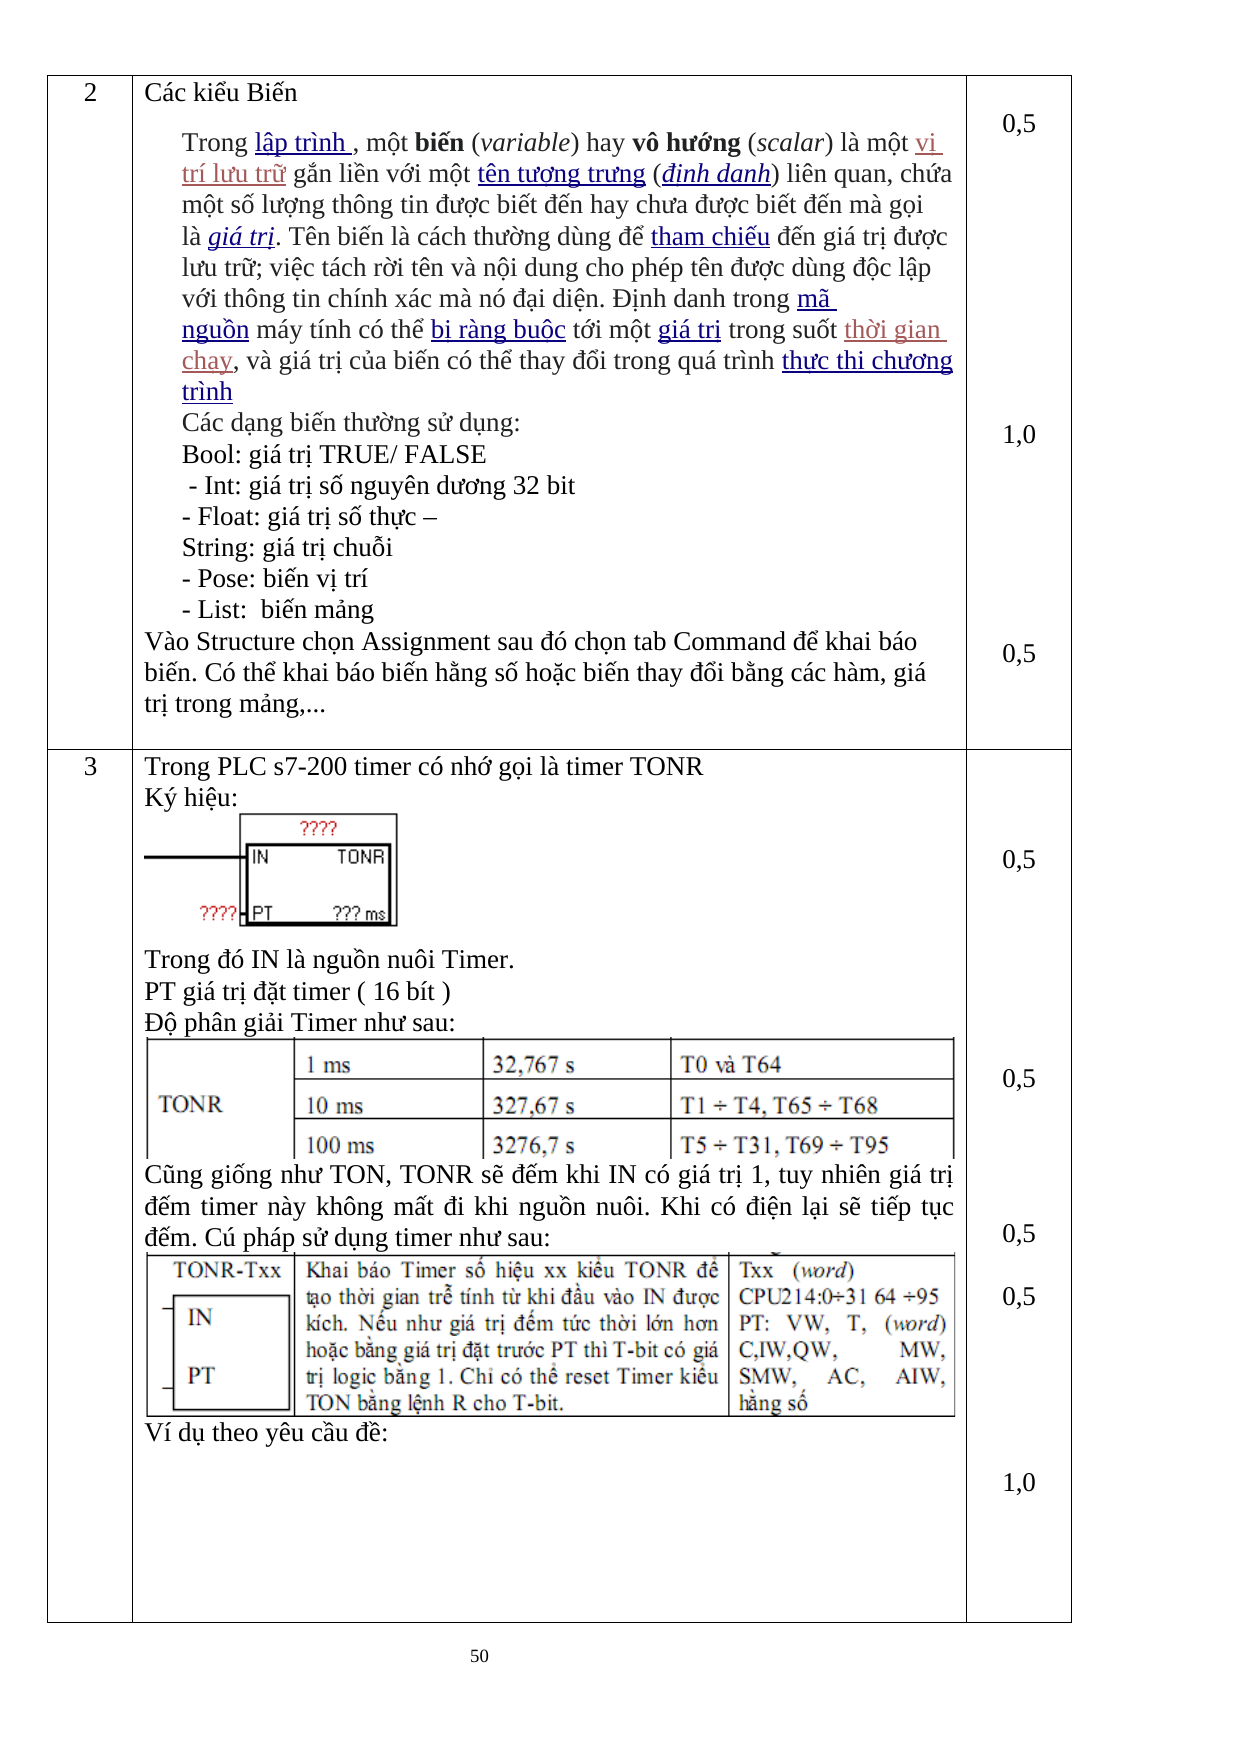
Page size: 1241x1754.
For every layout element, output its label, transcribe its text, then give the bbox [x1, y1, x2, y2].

table_cell 2 [48, 76, 132, 749]
picture [144, 1252, 956, 1417]
picture [144, 812, 426, 944]
table_cell 3 [48, 750, 132, 1622]
table_cell Các kiểu Biến Trong lập trình , một biến (variable) hay vô hướng (scalar) là một vị trí lưu trữ gắn liền với một tên tượng trưng (định danh) liên quan, chứa một số lượng thông tin được biết đến hay chưa được biết đến mà gọi là giá trị. Tên biến là cách thường dùng để tham chiếu đến giá trị được lưu trữ; việc tách rời tên và nội dung cho phép tên được dùng độc lập với thông tin chính xác mà nó đại diện. Định danh trong mã nguồn máy tính có thể bị ràng buộc tới một giá trị trong suốt thời gian chạy, và giá trị của biến có thể thay đổi trong quá trình thực thi chương trình Các dạng biến thường sử dụng: Bool: giá trị TRUE/ FALSE - Int: giá trị số nguyên dương 32 bit - Float: giá trị số thực – String: giá trị chuỗi - Pose: biến vị trí - List: biến mảng Vào Structure chọn Assignment sau đó chọn tab Command để khai báo biến. Có thể khai báo biến hằng số hoặc biến thay đổi bằng các hàm, giá trị trong mảng,... [133, 76, 966, 749]
table_cell 0,5 1,0 0,5 [967, 76, 1071, 749]
picture [144, 1037, 956, 1159]
table_cell 0,5 0,5 0,5 0,5 1,0 [967, 750, 1071, 1622]
